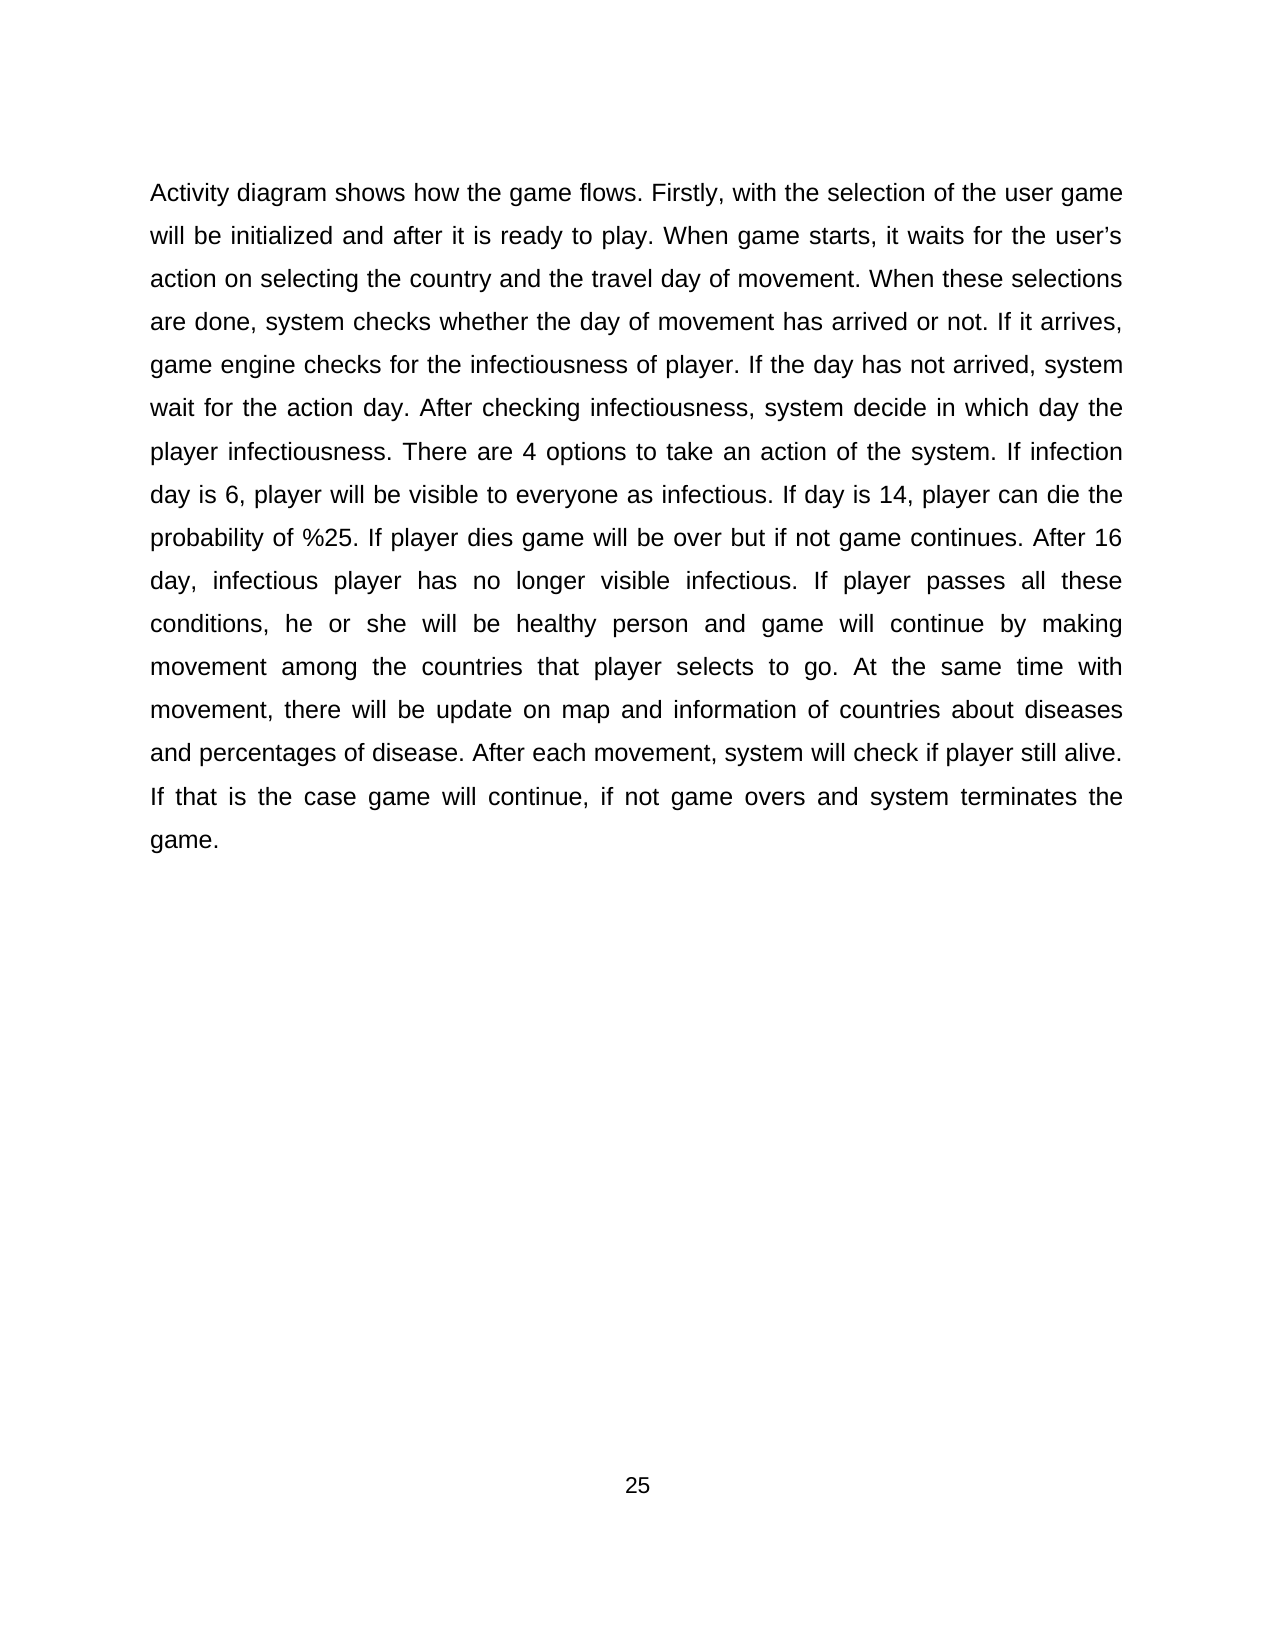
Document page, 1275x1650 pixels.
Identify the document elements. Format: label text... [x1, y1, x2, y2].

text Activity diagram shows how the game flows. Firstly, with the selection of the user game will be initialized and after it is ready to play. When game starts, it waits for the user’s action on selecting the country and the travel day of movement. When these selections are done, system checks whether the day of movement has arrived or not. If it arrives, game engine checks for the infectiousness of player. If the day has not arrived, system wait for the action day. After checking infectiousness, system decide in which day the player infectiousness. There are 4 options to take an action of the system. If infection day is 6, player will be visible to everyone as infectious. If day is 14, player can die the probability of %25. If player dies game will be over but if not game continues. After 16 day, infectious player has no longer visible infectious. If player passes all these conditions, he or she will be healthy person and game will continue by making movement among the countries that player selects to go. At the same time with movement, there will be update on map and information of countries about diseases and percentages of disease. After each movement, system will check if player still alive. If that is the case game will continue, if not game overs and system terminates the game. [150, 178, 1125, 853]
